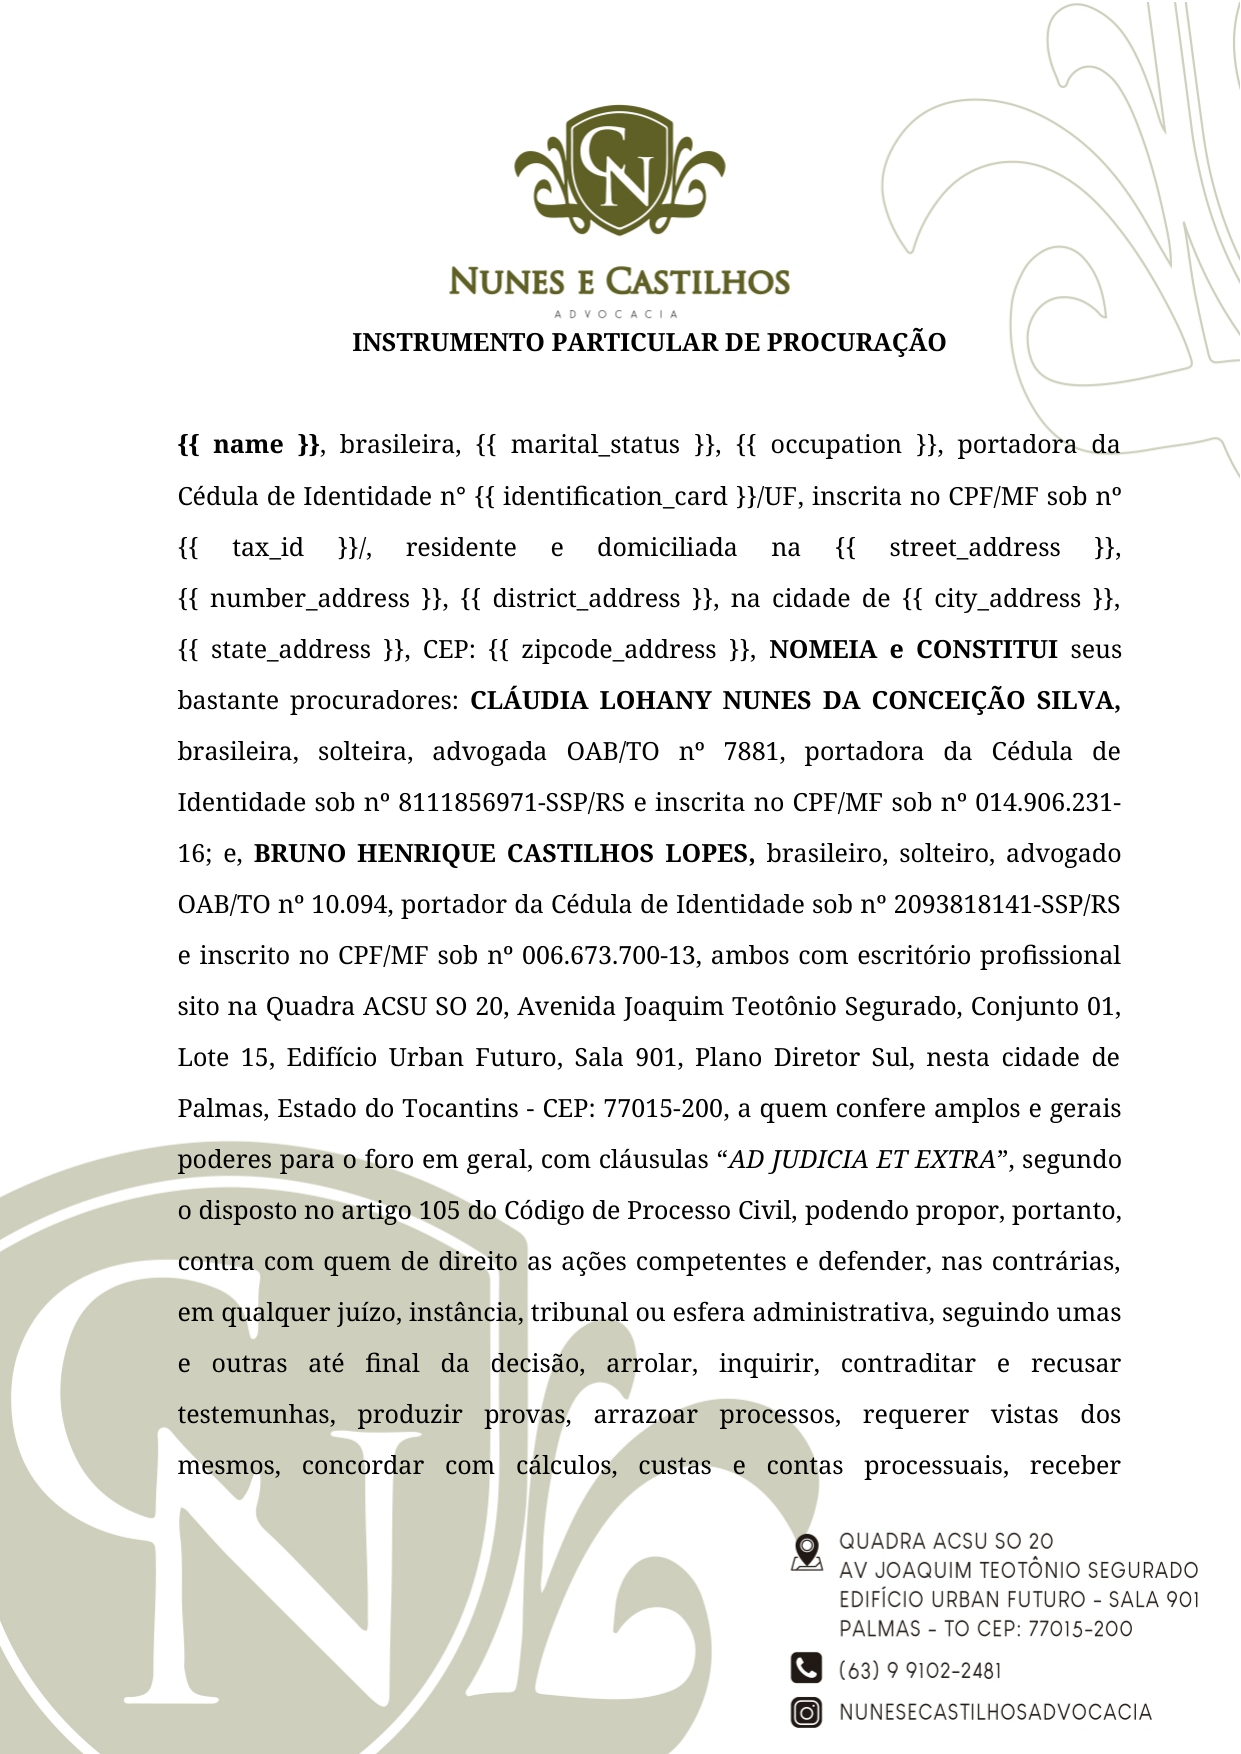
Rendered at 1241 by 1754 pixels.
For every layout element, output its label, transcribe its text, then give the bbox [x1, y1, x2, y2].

text INSTRUMENTO PARTICULAR DE PROCURAÇÃO [177, 325, 1122, 359]
picture [0, 2, 1240, 1754]
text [177, 427, 1122, 1482]
